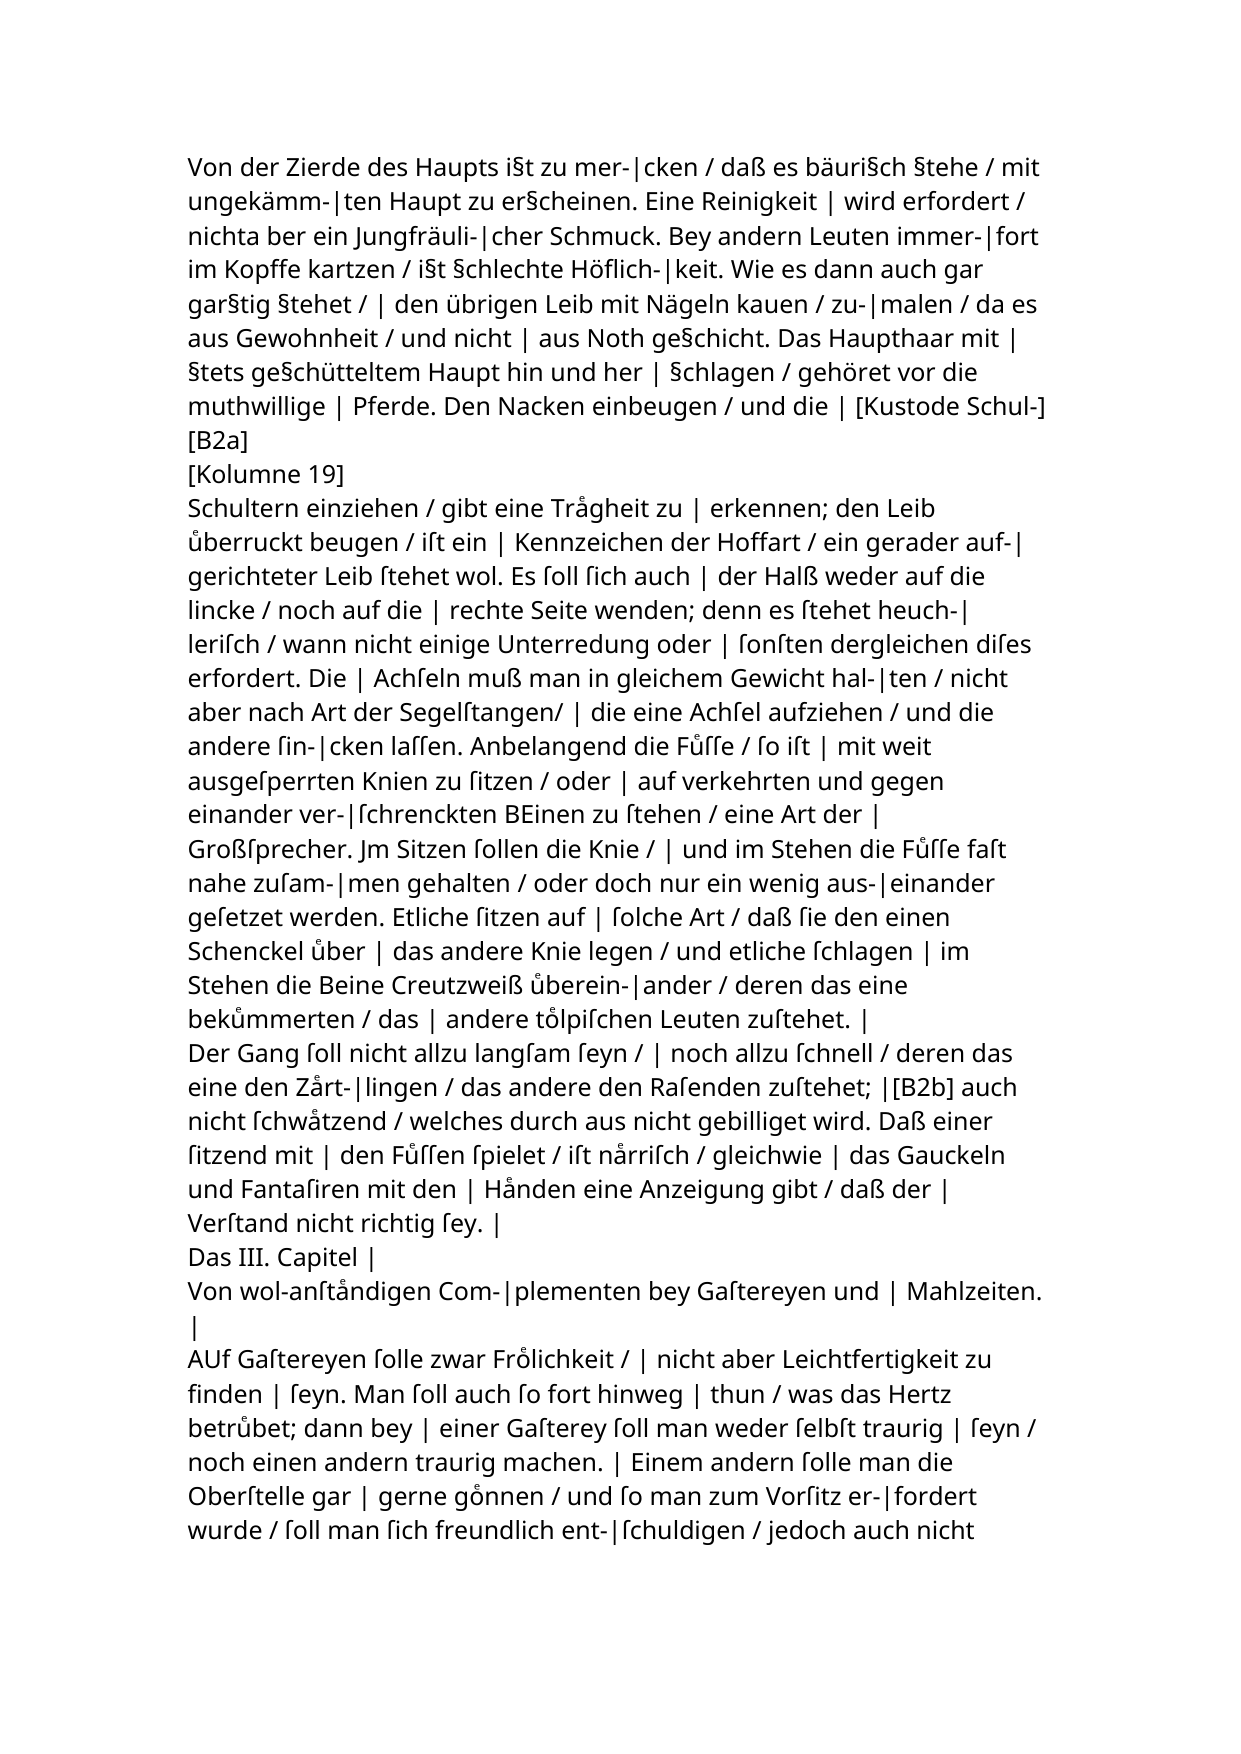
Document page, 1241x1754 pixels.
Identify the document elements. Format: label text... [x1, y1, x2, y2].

text Von wol-anſtaͤndigen Com-|plementen bey Gaſtereyen und | Mahlzeiten. | [187, 1274, 1053, 1342]
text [187, 1342, 1053, 1547]
text Das III. Capitel | [187, 1240, 1053, 1274]
text Von der Zierde des Haupts i§t zu mer-|cken / daß es bäuri§ch §tehe / mit ungekämm-|ten Haupt zu er§cheinen. Eine Reinigkeit | wird erfordert / nichta ber ein Jungfräuli-|cher Schmuck. Bey andern Leuten immer-|fort im Kopffe kartzen / i§t §chlechte Höflich-|keit. Wie es dann auch gar gar§tig §tehet / | den übrigen Leib mit Nägeln kauen / zu-|malen / da es aus Gewohnheit / und nicht | aus Noth ge§chicht. Das Haupthaar mit | §tets ge§chütteltem Haupt hin und her | §chlagen / gehöret vor die muthwillige | Pferde. Den Nacken einbeugen / und die | [Kustode Schul-] [187, 150, 1053, 422]
text [Kolumne 19] [187, 457, 1053, 491]
text Der Gang ſoll nicht allzu langſam ſeyn / | noch allzu ſchnell / deren das eine den Zaͤrt-|lingen / das andere den Raſenden zuſtehet; |[B2b] auch nicht ſchwaͤtzend / welches durch aus nicht gebilliget wird. Daß einer ſitzend mit | den Fuͤſſen ſpielet / iſt naͤrriſch / gleichwie | das Gauckeln und Fantaſiren mit den | Haͤnden eine Anzeigung gibt / daß der | Verſtand nicht richtig ſey. | [187, 1036, 1053, 1240]
text Schultern einziehen / gibt eine Traͤgheit zu | erkennen; den Leib uͤberruckt beugen / iſt ein | Kennzeichen der Hoffart / ein gerader auf-|gerichteter Leib ſtehet wol. Es ſoll ſich auch | der Halß weder auf die lincke / noch auf die | rechte Seite wenden; denn es ſtehet heuch-|leriſch / wann nicht einige Unterredung oder | ſonſten dergleichen diſes erfordert. Die | Achſeln muß man in gleichem Gewicht hal-|ten / nicht aber nach Art der Segelſtangen/ | die eine Achſel aufziehen / und die andere ſin-|cken laſſen. Anbelangend die Fuͤſſe / ſo iſt | mit weit ausgeſperrten Knien zu ſitzen / oder | auf verkehrten und gegen einander ver-|ſchrenckten BEinen zu ſtehen / eine Art der | Großſprecher. Jm Sitzen ſollen die Knie / | und im Stehen die Fuͤſſe faſt nahe zuſam-|men gehalten / oder doch nur ein wenig aus-|einander geſetzet werden. Etliche ſitzen auf | ſolche Art / daß ſie den einen Schenckel uͤber | das andere Knie legen / und etliche ſchlagen | im Stehen die Beine Creutzweiß uͤberein-|ander / deren das eine bekuͤmmerten / das | andere toͤlpiſchen Leuten zuſtehet. | [187, 491, 1053, 1036]
text [B2a] [187, 422, 1053, 457]
